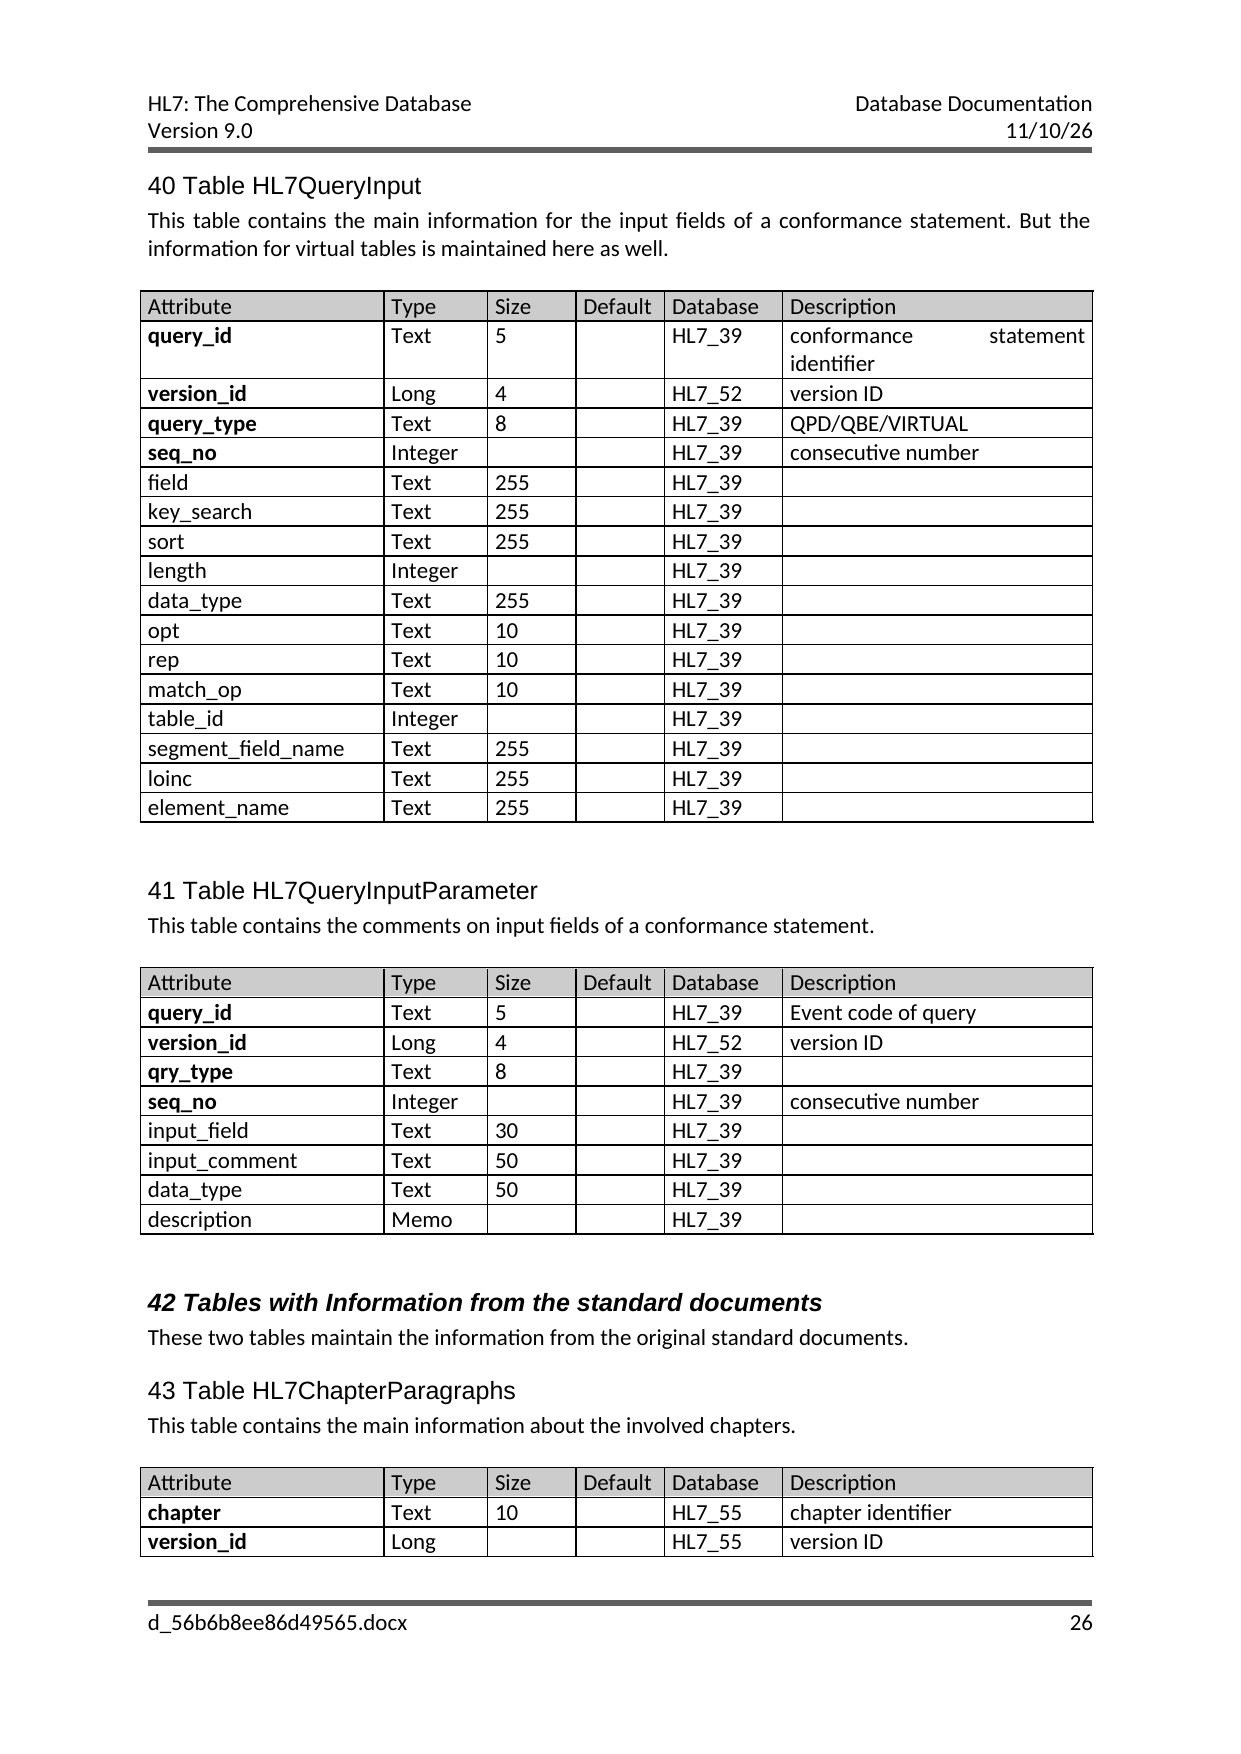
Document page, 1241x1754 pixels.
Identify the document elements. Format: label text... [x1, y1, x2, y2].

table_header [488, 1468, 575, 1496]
table_cell 10 [488, 645, 575, 673]
table_cell Text [385, 1176, 487, 1203]
table_cell HL7_39 [665, 1205, 782, 1233]
table_cell 5 [488, 998, 575, 1026]
table_cell HL7_39 [665, 734, 782, 762]
text This table contains the main information for the input fields of a conformance statement. But the information for virtual tables is maintained here as well. [148, 206, 1092, 262]
table_cell HL7_52 [665, 1028, 782, 1056]
table_cell rep [141, 645, 383, 673]
table_cell [783, 1205, 1092, 1233]
table_header Description [783, 968, 1092, 996]
table_cell [783, 705, 1092, 732]
table_cell 255 [488, 497, 575, 525]
table_cell 255 [488, 734, 575, 762]
table_cell 50 [488, 1176, 575, 1203]
table_cell Text [385, 734, 487, 762]
table_cell HL7_39 [665, 468, 782, 496]
table_cell HL7_39 [665, 322, 782, 377]
table_cell Text [385, 1146, 487, 1174]
subtitle Table HL7ChapterParagraphs [148, 1376, 1092, 1404]
table_cell [577, 734, 664, 762]
table_cell HL7_39 [665, 1116, 782, 1144]
table_cell [488, 1087, 575, 1115]
table_cell HL7_39 [665, 645, 782, 673]
table_cell loinc [141, 764, 383, 792]
table_cell consecutive number [783, 1087, 1092, 1115]
table_cell 8 [488, 1057, 575, 1085]
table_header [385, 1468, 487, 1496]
table_cell [783, 793, 1092, 821]
table_cell Text [385, 1057, 487, 1085]
subtitle Table HL7QueryInput [148, 171, 1092, 200]
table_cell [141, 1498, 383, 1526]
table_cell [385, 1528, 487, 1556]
table_cell HL7_39 [665, 675, 782, 703]
table_cell data_type [141, 1176, 383, 1203]
text These two tables maintain the information from the original standard documents. [148, 1323, 1092, 1351]
table_cell query_id [141, 998, 383, 1026]
table_cell Text [385, 793, 487, 821]
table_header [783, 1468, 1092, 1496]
table_cell [783, 764, 1092, 792]
table_cell [783, 1146, 1092, 1174]
table_cell [577, 586, 664, 614]
table_cell HL7_39 [665, 616, 782, 644]
table_cell [577, 793, 664, 821]
table_cell HL7_39 [665, 764, 782, 792]
table_cell Text [385, 675, 487, 703]
table_cell Text [385, 1116, 487, 1144]
table_cell 10 [488, 616, 575, 644]
table_cell [783, 1116, 1092, 1144]
table_cell [577, 645, 664, 673]
table_cell 255 [488, 586, 575, 614]
table_cell 4 [488, 1028, 575, 1056]
table_cell 4 [488, 379, 575, 407]
table_cell version_id [141, 1028, 383, 1056]
table_cell [577, 705, 664, 732]
table_cell HL7_39 [665, 1057, 782, 1085]
table_cell conformance statement identifier [783, 322, 1092, 377]
table_cell sort [141, 527, 383, 555]
table_cell version ID [783, 379, 1092, 407]
table_cell [577, 322, 664, 377]
table_cell HL7_52 [665, 379, 782, 407]
table_header Attribute [141, 968, 384, 996]
table_cell element_name [141, 793, 383, 821]
table_cell [577, 1205, 664, 1233]
table_header Type [385, 292, 487, 320]
table_cell [577, 764, 664, 792]
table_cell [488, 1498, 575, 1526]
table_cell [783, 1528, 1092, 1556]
table_cell Event code of query [783, 998, 1092, 1026]
table_cell [577, 409, 664, 437]
table_cell seq_no [141, 1087, 383, 1115]
table_cell [783, 645, 1092, 673]
table_cell [783, 1176, 1092, 1203]
table_header Default [577, 292, 664, 320]
table_header Description [783, 292, 1092, 320]
table_cell HL7_39 [665, 1146, 782, 1174]
table_cell Text [385, 527, 487, 555]
table_header Database [665, 968, 782, 996]
table_cell 50 [488, 1146, 575, 1174]
table_cell description [141, 1205, 383, 1233]
table_header Size [488, 968, 576, 996]
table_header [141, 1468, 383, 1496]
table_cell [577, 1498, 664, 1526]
table_cell [577, 998, 664, 1026]
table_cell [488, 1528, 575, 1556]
table_cell length [141, 557, 383, 584]
table_cell field [141, 468, 383, 496]
table_header Database [665, 292, 782, 320]
table_cell Long [385, 1028, 487, 1056]
table_cell [783, 586, 1092, 614]
table_cell [783, 557, 1092, 584]
table_cell [577, 1146, 664, 1174]
table_cell query_id [141, 322, 383, 377]
table_cell [488, 557, 575, 584]
table_cell HL7_39 [665, 705, 782, 732]
text This table contains the comments on input fields of a conformance statement. [148, 911, 1092, 939]
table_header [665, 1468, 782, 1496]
table_cell Text [385, 616, 487, 644]
table_cell Text [385, 322, 487, 377]
table_cell [577, 1087, 664, 1115]
table_cell [577, 1057, 664, 1085]
table_cell segment_field_name [141, 734, 383, 762]
table_header Size [488, 292, 575, 320]
text This table contains the main information about the involved chapters. [148, 1411, 1092, 1439]
table_cell Long [385, 379, 487, 407]
table_cell HL7_39 [665, 793, 782, 821]
table_cell table_id [141, 705, 383, 732]
table_cell [783, 527, 1092, 555]
table_cell 255 [488, 527, 575, 555]
table_cell [488, 705, 575, 732]
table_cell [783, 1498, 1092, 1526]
table_header Attribute [141, 292, 383, 320]
table_cell [783, 1057, 1092, 1085]
table_cell Integer [385, 557, 487, 584]
table_cell [783, 734, 1092, 762]
table_cell [577, 468, 664, 496]
table_cell [577, 557, 664, 584]
table_cell 30 [488, 1116, 575, 1144]
table_cell [577, 1116, 664, 1144]
table_cell HL7_39 [665, 438, 782, 466]
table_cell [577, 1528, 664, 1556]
table_cell Text [385, 586, 487, 614]
table_cell input_comment [141, 1146, 383, 1174]
table_cell Text [385, 468, 487, 496]
table_cell [577, 675, 664, 703]
table_cell [577, 497, 664, 525]
table_cell [577, 527, 664, 555]
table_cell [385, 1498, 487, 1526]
table_cell [577, 438, 664, 466]
table_cell [577, 379, 664, 407]
table_cell Text [385, 998, 487, 1026]
table_header Type [385, 968, 487, 996]
table_cell seq_no [141, 438, 383, 466]
table_cell consecutive number [783, 438, 1092, 466]
table_cell HL7_39 [665, 527, 782, 555]
table_cell [577, 616, 664, 644]
table_cell QPD/QBE/VIRTUAL [783, 409, 1092, 437]
table_cell HL7_39 [665, 586, 782, 614]
table_cell 5 [488, 322, 575, 377]
table_cell 10 [488, 675, 575, 703]
table_cell 8 [488, 409, 575, 437]
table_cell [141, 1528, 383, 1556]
table_cell HL7_39 [665, 1087, 782, 1115]
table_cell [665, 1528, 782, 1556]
table_cell HL7_39 [665, 557, 782, 584]
subtitle Table HL7QueryInputParameter [148, 876, 1092, 904]
table_cell [783, 497, 1092, 525]
subtitle Tables with Information from the standard documents [148, 1288, 1092, 1316]
table_cell HL7_39 [665, 497, 782, 525]
table_cell match_op [141, 675, 383, 703]
table_cell Text [385, 409, 487, 437]
table_cell 255 [488, 468, 575, 496]
table_cell HL7_39 [665, 409, 782, 437]
table_cell qry_type [141, 1057, 383, 1085]
table_cell query_type [141, 409, 383, 437]
table_cell version ID [783, 1028, 1092, 1056]
table_cell Text [385, 497, 487, 525]
table_cell [783, 616, 1092, 644]
table_cell opt [141, 616, 383, 644]
table_cell 255 [488, 764, 575, 792]
table_cell [577, 1176, 664, 1203]
table_cell input_field [141, 1116, 383, 1144]
table_header Default [577, 968, 664, 996]
table_cell [488, 438, 575, 466]
table_cell HL7_39 [665, 1176, 782, 1203]
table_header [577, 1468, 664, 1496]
table_cell key_search [141, 497, 383, 525]
table_cell data_type [141, 586, 383, 614]
table_cell Integer [385, 438, 487, 466]
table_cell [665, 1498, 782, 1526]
table_cell [783, 675, 1092, 703]
table_cell Text [385, 645, 487, 673]
table_cell version_id [141, 379, 383, 407]
table_cell 255 [488, 793, 575, 821]
table_cell HL7_39 [665, 998, 782, 1026]
table_cell Integer [385, 705, 487, 732]
table_cell [577, 1028, 664, 1056]
table_cell Text [385, 764, 487, 792]
table_cell [488, 1205, 575, 1233]
table_cell [783, 468, 1092, 496]
table_cell Integer [385, 1087, 487, 1115]
table_cell Memo [385, 1205, 487, 1233]
